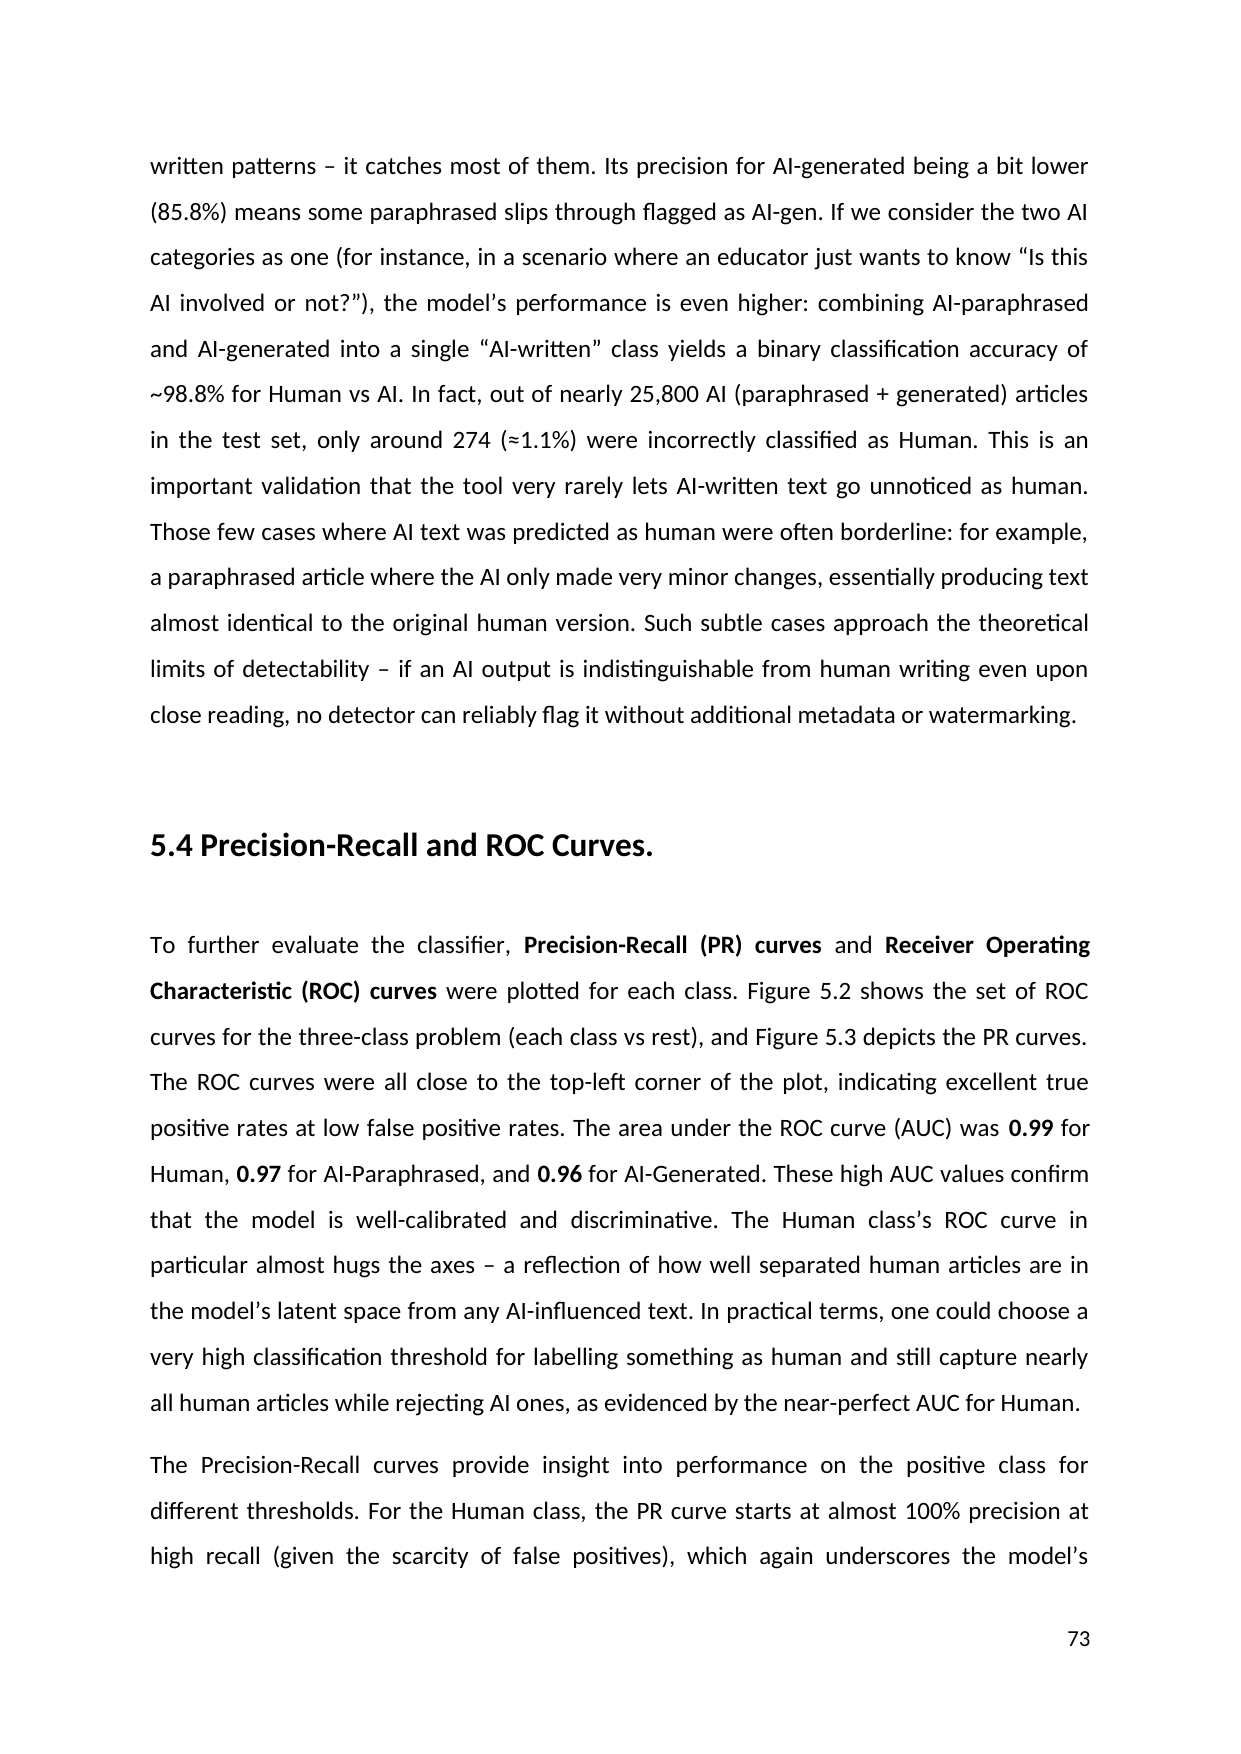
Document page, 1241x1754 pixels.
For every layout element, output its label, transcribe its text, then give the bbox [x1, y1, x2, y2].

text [150, 150, 1090, 729]
text To further evaluate the classifier, Precision-Recall (PR) curves and Receiver Operating Characteristic (ROC) curves were plotted for each class. Figure 5.2 shows the set of ROC curves for the three-class problem (each class vs rest), and Figure 5.3 depicts the PR curves. The ROC curves were all close to the top-left corner of the plot, indicating excellent true positive rates at low false positive rates. The area under the ROC curve (AUC) was 0.99 for Human, 0.97 for AI-Paraphrased, and 0.96 for AI-Generated. These high AUC values confirm that the model is well-calibrated and discriminative. The Human class’s ROC curve in particular almost hugs the axes – a reflection of how well separated human articles are in the model’s latent space from any AI-influenced text. In practical terms, one could choose a very high classification threshold for labelling something as human and still capture nearly all human articles while rejecting AI ones, as evidenced by the near-perfect AUC for Human. [150, 929, 1090, 1417]
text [150, 1449, 1090, 1571]
subtitle 5.4 Precision-Recall and ROC Curves. [150, 824, 1090, 865]
